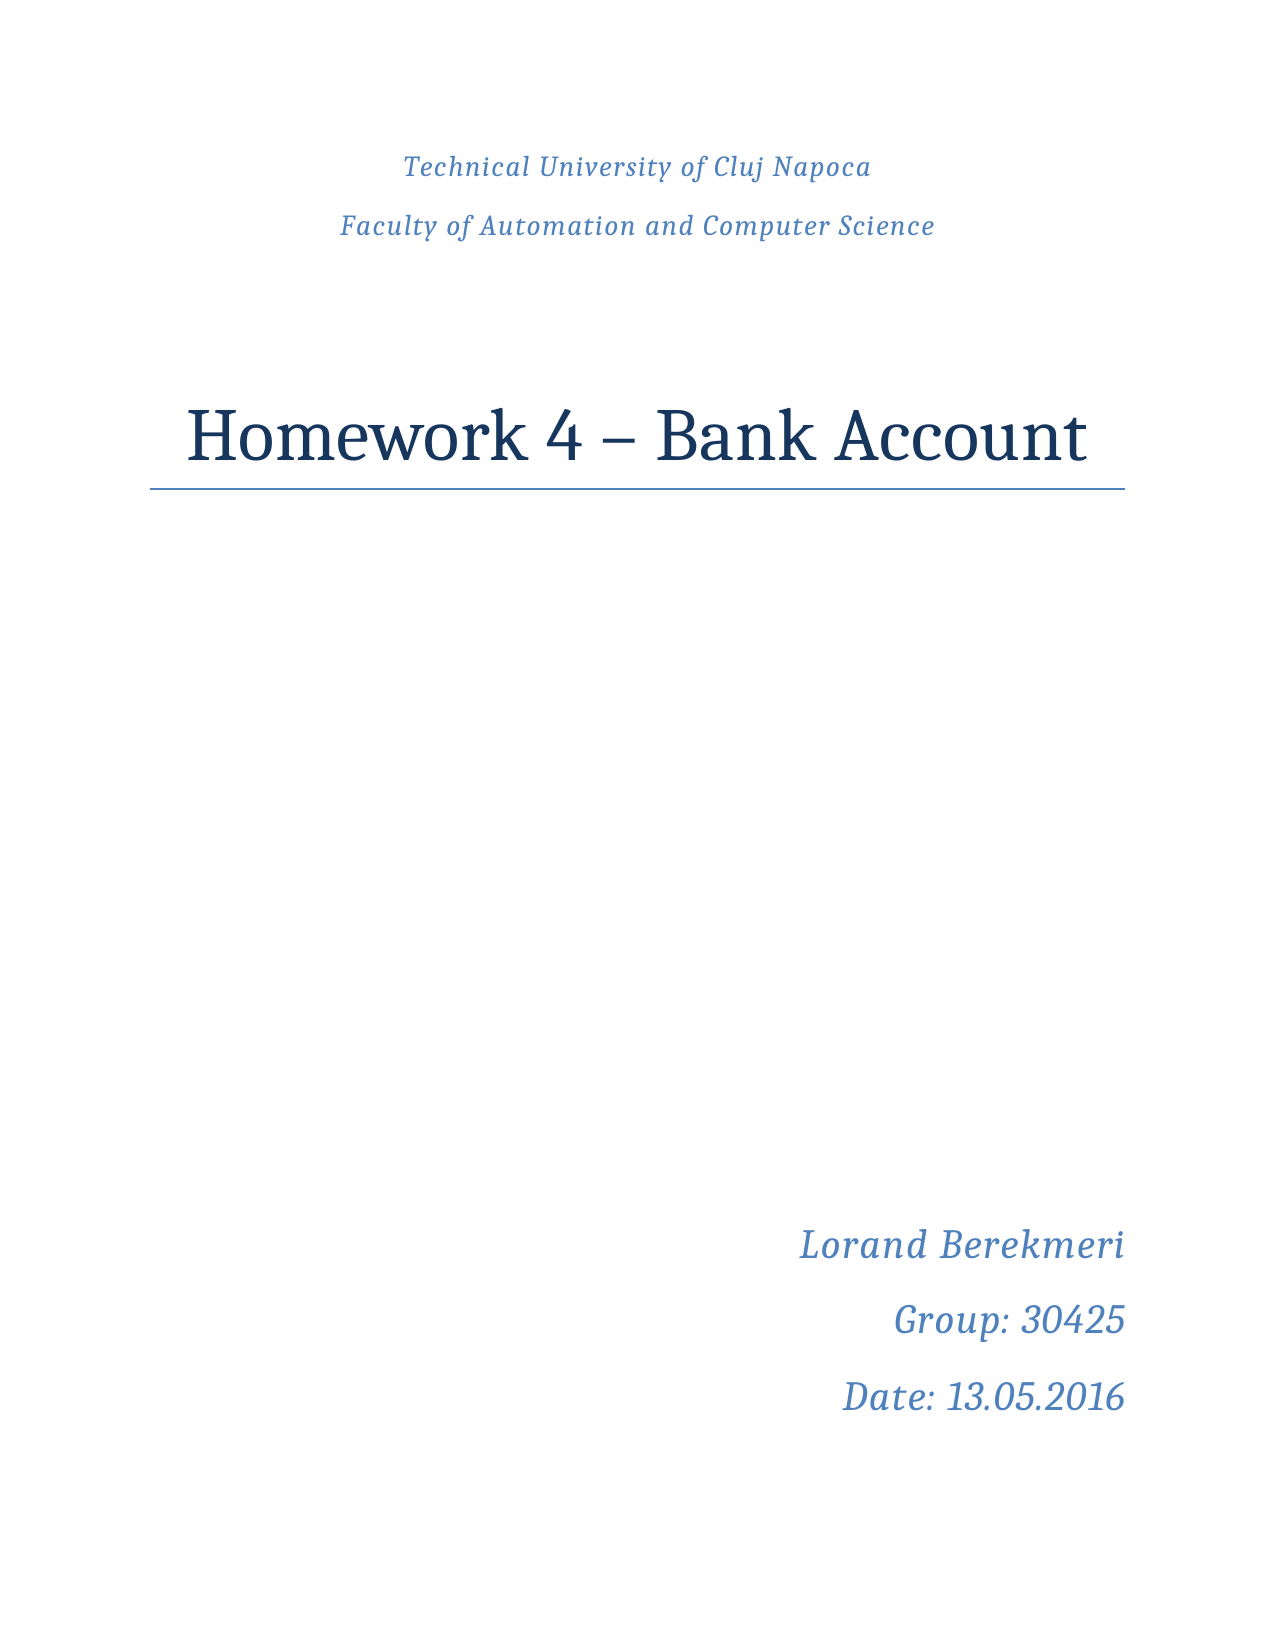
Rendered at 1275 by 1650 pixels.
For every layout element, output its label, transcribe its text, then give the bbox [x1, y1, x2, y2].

title Homework 4 – Bank Account [150, 393, 1125, 488]
subtitle Faculty of Automation and Computer Science [150, 209, 1125, 243]
subtitle Date: 13.05.2016 [150, 1372, 1125, 1420]
subtitle Lorand Berekmeri [150, 1221, 1125, 1268]
subtitle Technical University of Cluj Napoca [150, 150, 1125, 183]
subtitle Group: 30425 [150, 1296, 1125, 1344]
